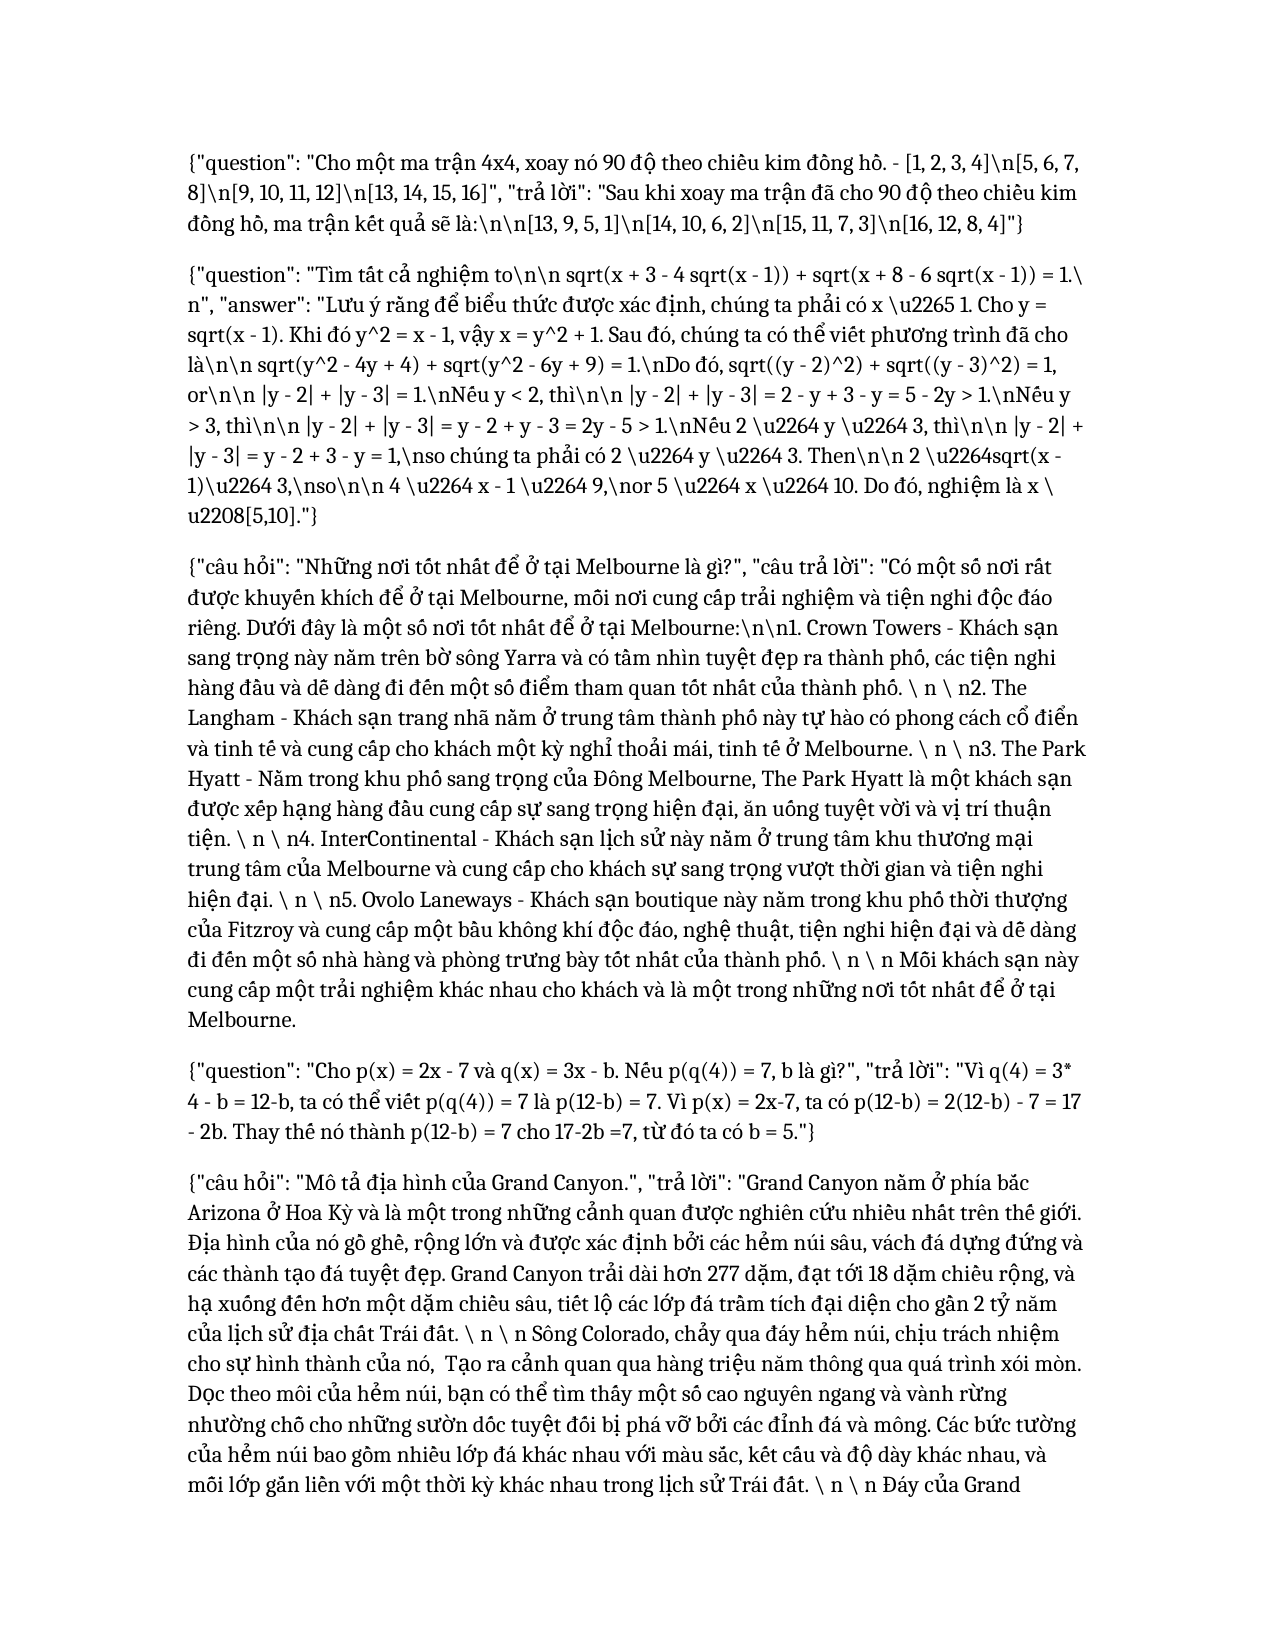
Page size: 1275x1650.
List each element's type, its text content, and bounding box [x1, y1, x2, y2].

text {"question": "Cho p(x) = 2x - 7 và q(x) = 3x - b. Nếu p(q(4)) = 7, b là gì?", "trả lời": "Vì q(4) = 3* 4 - b = 12-b, ta có thể viết p(q(4)) = 7 là p(12-b) = 7. Vì p(x) = 2x-7, ta có p(12-b) = 2(12-b) - 7 = 17 - 2b. Thay thế nó thành p(12-b) = 7 cho 17-2b =7, từ đó ta có b = 5."} [187, 1058, 1087, 1145]
text {"câu hỏi": "Những nơi tốt nhất để ở tại Melbourne là gì?", "câu trả lời": "Có một số nơi rất được khuyến khích để ở tại Melbourne, mỗi nơi cung cấp trải nghiệm và tiện nghi độc đáo riêng. Dưới đây là một số nơi tốt nhất để ở tại Melbourne:\n\n1. Crown Towers - Khách sạn sang trọng này nằm trên bờ sông Yarra và có tầm nhìn tuyệt đẹp ra thành phố, các tiện nghi hàng đầu và dễ dàng đi đến một số điểm tham quan tốt nhất của thành phố. \ n \ n2. The Langham - Khách sạn trang nhã nằm ở trung tâm thành phố này tự hào có phong cách cổ điển và tinh tế và cung cấp cho khách một kỳ nghỉ thoải mái, tinh tế ở Melbourne. \ n \ n3. The Park Hyatt - Nằm trong khu phố sang trọng của Đông Melbourne, The Park Hyatt là một khách sạn được xếp hạng hàng đầu cung cấp sự sang trọng hiện đại, ăn uống tuyệt vời và vị trí thuận tiện. \ n \ n4. InterContinental - Khách sạn lịch sử này nằm ở trung tâm khu thương mại trung tâm của Melbourne và cung cấp cho khách sự sang trọng vượt thời gian và tiện nghi hiện đại. \ n \ n5. Ovolo Laneways - Khách sạn boutique này nằm trong khu phố thời thượng của Fitzroy và cung cấp một bầu không khí độc đáo, nghệ thuật, tiện nghi hiện đại và dễ dàng đi đến một số nhà hàng và phòng trưng bày tốt nhất của thành phố. \ n \ n Mỗi khách sạn này cung cấp một trải nghiệm khác nhau cho khách và là một trong những nơi tốt nhất để ở tại Melbourne. [187, 554, 1087, 1034]
text {"question": "Tìm tất cả nghiệm to\n\n sqrt(x + 3 - 4 sqrt(x - 1)) + sqrt(x + 8 - 6 sqrt(x - 1)) = 1.\n", "answer": "Lưu ý rằng để biểu thức được xác định, chúng ta phải có x \u2265 1. Cho y = sqrt(x - 1). Khi đó y^2 = x - 1, vậy x = y^2 + 1. Sau đó, chúng ta có thể viết phương trình đã cho là\n\n sqrt(y^2 - 4y + 4) + sqrt(y^2 - 6y + 9) = 1.\nDo đó, sqrt((y - 2)^2) + sqrt((y - 3)^2) = 1, or\n\n |y - 2| + |y - 3| = 1.\nNếu y < 2, thì\n\n |y - 2| + |y - 3| = 2 - y + 3 - y = 5 - 2y > 1.\nNếu y > 3, thì\n\n |y - 2| + |y - 3| = y - 2 + y - 3 = 2y - 5 > 1.\nNếu 2 \u2264 y \u2264 3, thì\n\n |y - 2| + |y - 3| = y - 2 + 3 - y = 1,\nso chúng ta phải có 2 \u2264 y \u2264 3. Then\n\n 2 \u2264sqrt(x - 1)\u2264 3,\nso\n\n 4 \u2264 x - 1 \u2264 9,\nor 5 \u2264 x \u2264 10. Do đó, nghiệm là x \u2208[5,10]."} [187, 261, 1087, 529]
text {"question": "Cho một ma trận 4x4, xoay nó 90 độ theo chiều kim đồng hồ. - [1, 2, 3, 4]\n[5, 6, 7, 8]\n[9, 10, 11, 12]\n[13, 14, 15, 16]", "trả lời": "Sau khi xoay ma trận đã cho 90 độ theo chiều kim đồng hồ, ma trận kết quả sẽ là:\n\n[13, 9, 5, 1]\n[14, 10, 6, 2]\n[15, 11, 7, 3]\n[16, 12, 8, 4]"} [187, 150, 1087, 237]
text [187, 1170, 1087, 1498]
